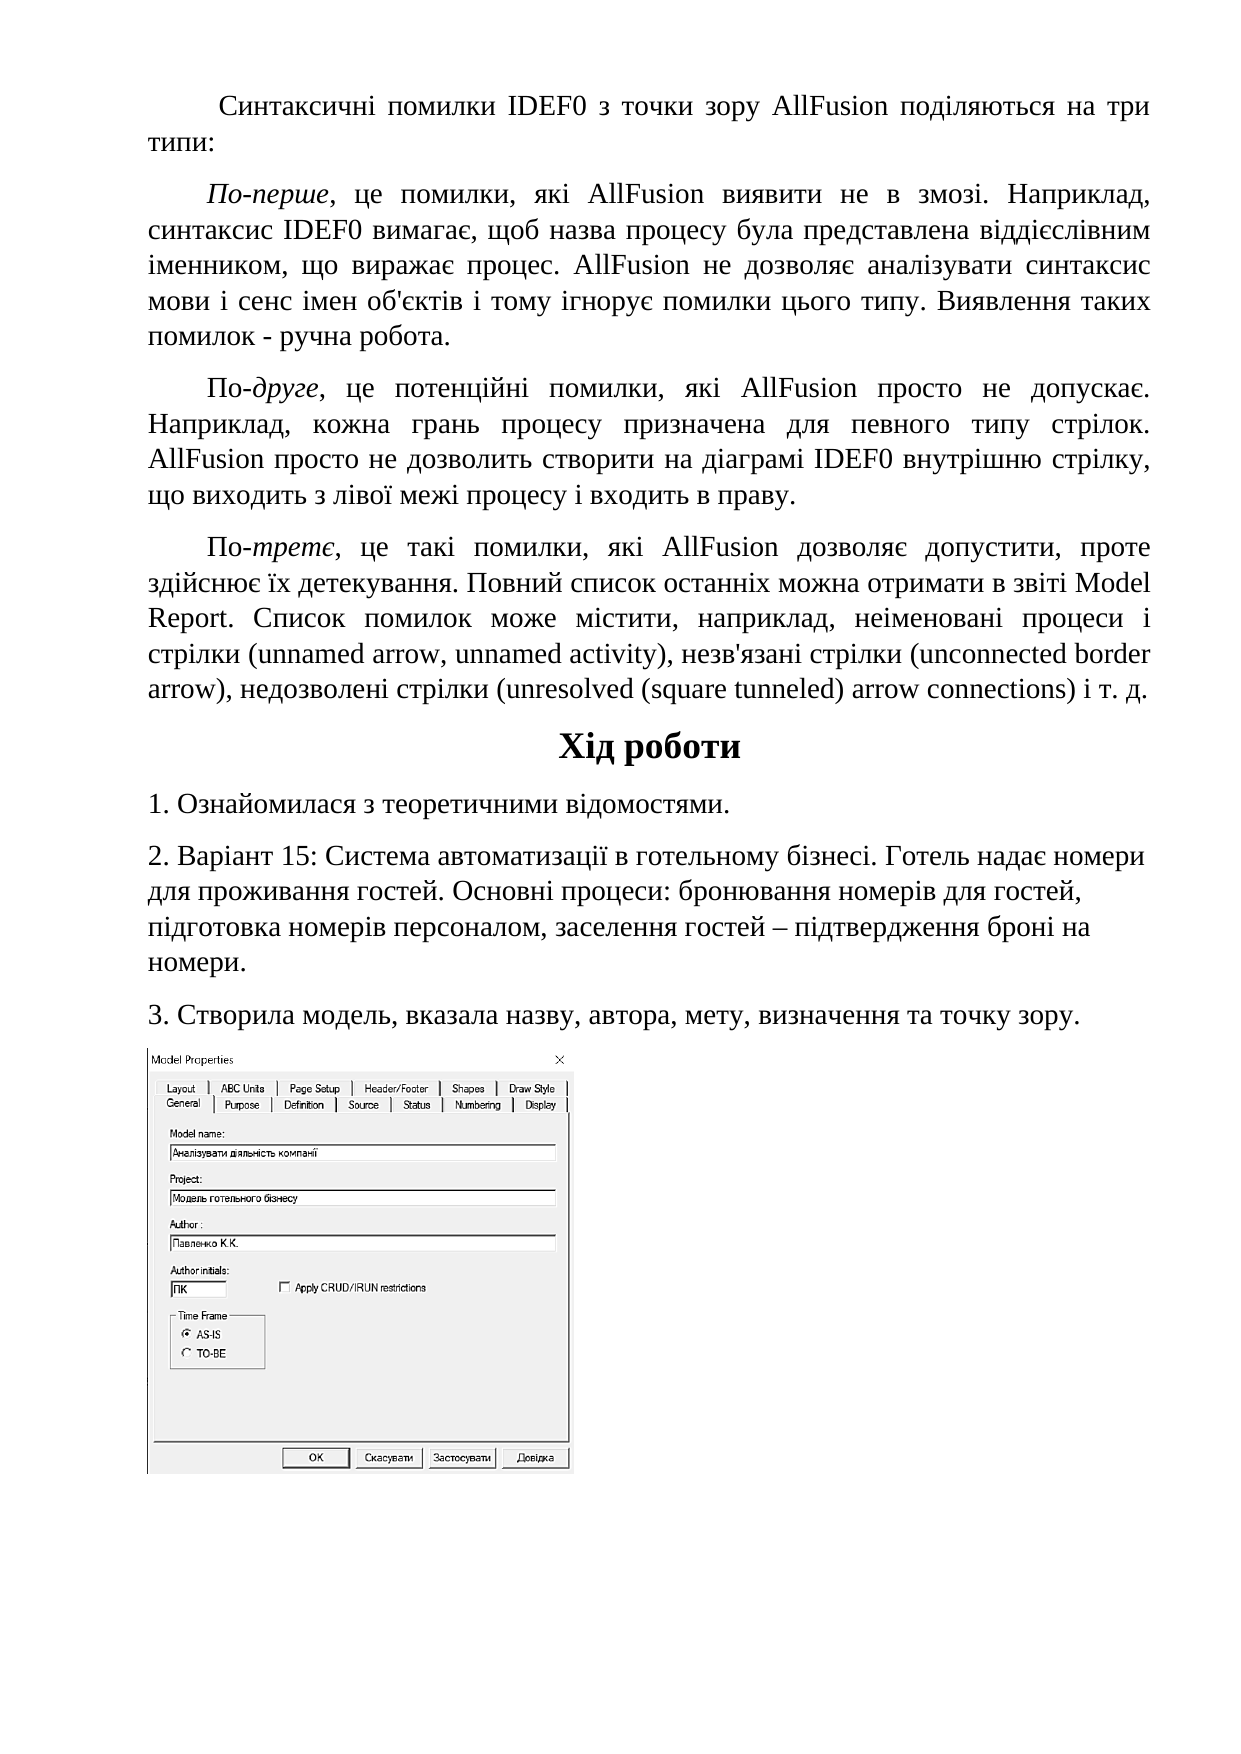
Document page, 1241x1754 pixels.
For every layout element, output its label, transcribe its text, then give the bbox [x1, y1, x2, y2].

text 1. Ознайомилася з теоретичними відомостями. [148, 786, 1152, 819]
text 3. Створила модель, вказала назву, автора, мету, визначення та точку зору. [148, 997, 1152, 1030]
text По-перше, це помилки, які AllFusion виявити не в змозі. Наприклад, синтаксис IDEF0 вимагає, щоб назва процесу була представлена віддієслівним іменником, що виражає процес. AllFusion не дозволяє аналізувати синтаксис мови і сенс імен об'єктів і тому ігнорує помилки цього типу. Виявлення таких помилок - ручна робота. [148, 176, 1152, 352]
text Синтаксичні помилки IDEF0 з точки зору AllFusion поділяються на три типи: [148, 88, 1152, 158]
text 2. Варіант 15: Система автоматизації в готельному бізнесі. Готель надає номери для проживання гостей. Основні процеси: бронювання номерів для гостей, підготовка номерів персоналом, заселення гостей – підтвердження броні на номери. [148, 838, 1152, 978]
text По-друге, це потенційні помилки, які AllFusion просто не допускає. Наприклад, кожна грань процесу призначена для певного типу стрілок. AllFusion просто не дозволить створити на діаграмі IDEF0 внутрішню стрілку, що виходить з лівої межі процесу і входить в праву. [148, 371, 1152, 511]
text По-третє, це такі помилки, які AllFusion дозволяє допустити, проте здійснює їх детекування. Повний список останніх можна отримати в звіті Model Report. Список помилок може містити, наприклад, неіменовані процеси і стрілки (unnamed arrow, unnamed activity), незв'язані стрілки (unconnected border arrow), недозволені стрілки (unresolved (square tunneled) arrow connections) і т. д. [148, 529, 1152, 705]
text Хід роботи [148, 723, 1152, 767]
